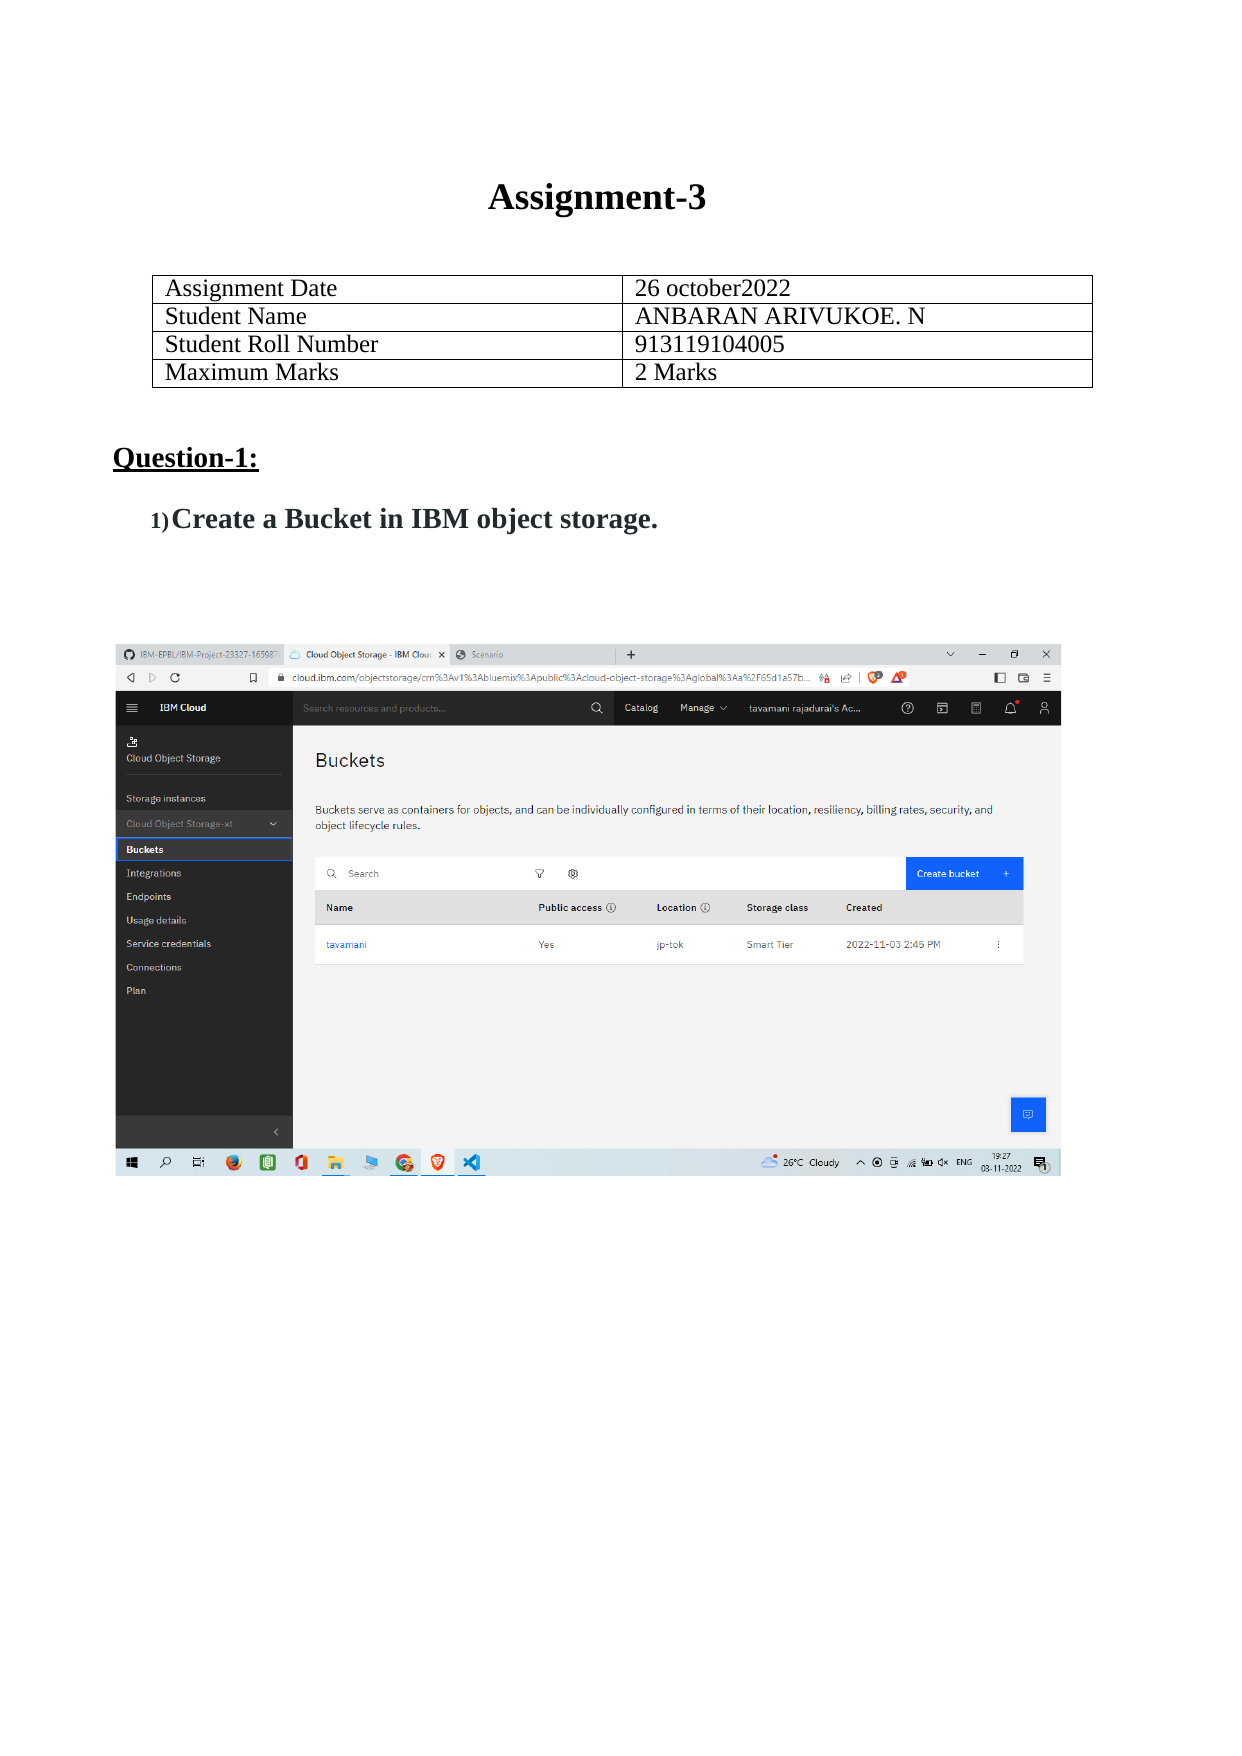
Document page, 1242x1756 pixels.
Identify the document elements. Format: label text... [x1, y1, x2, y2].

subtitle Question-1: [112, 440, 1154, 473]
table_header 26 october2022 [623, 276, 1092, 303]
table_cell ANBARAN ARIVUKOE. N [623, 304, 1092, 331]
list Create a Bucket in IBM object storage. [150, 501, 1154, 535]
title Assignment-3 [486, 174, 709, 217]
table_cell Student Name [153, 304, 622, 331]
table_header Assignment Date [153, 276, 622, 303]
table_cell 913119104005 [623, 332, 1092, 359]
table_cell Maximum Marks [153, 360, 622, 387]
table_cell Student Roll Number [153, 332, 622, 359]
picture [115, 644, 1062, 1176]
table_cell 2 Marks [623, 360, 1092, 387]
